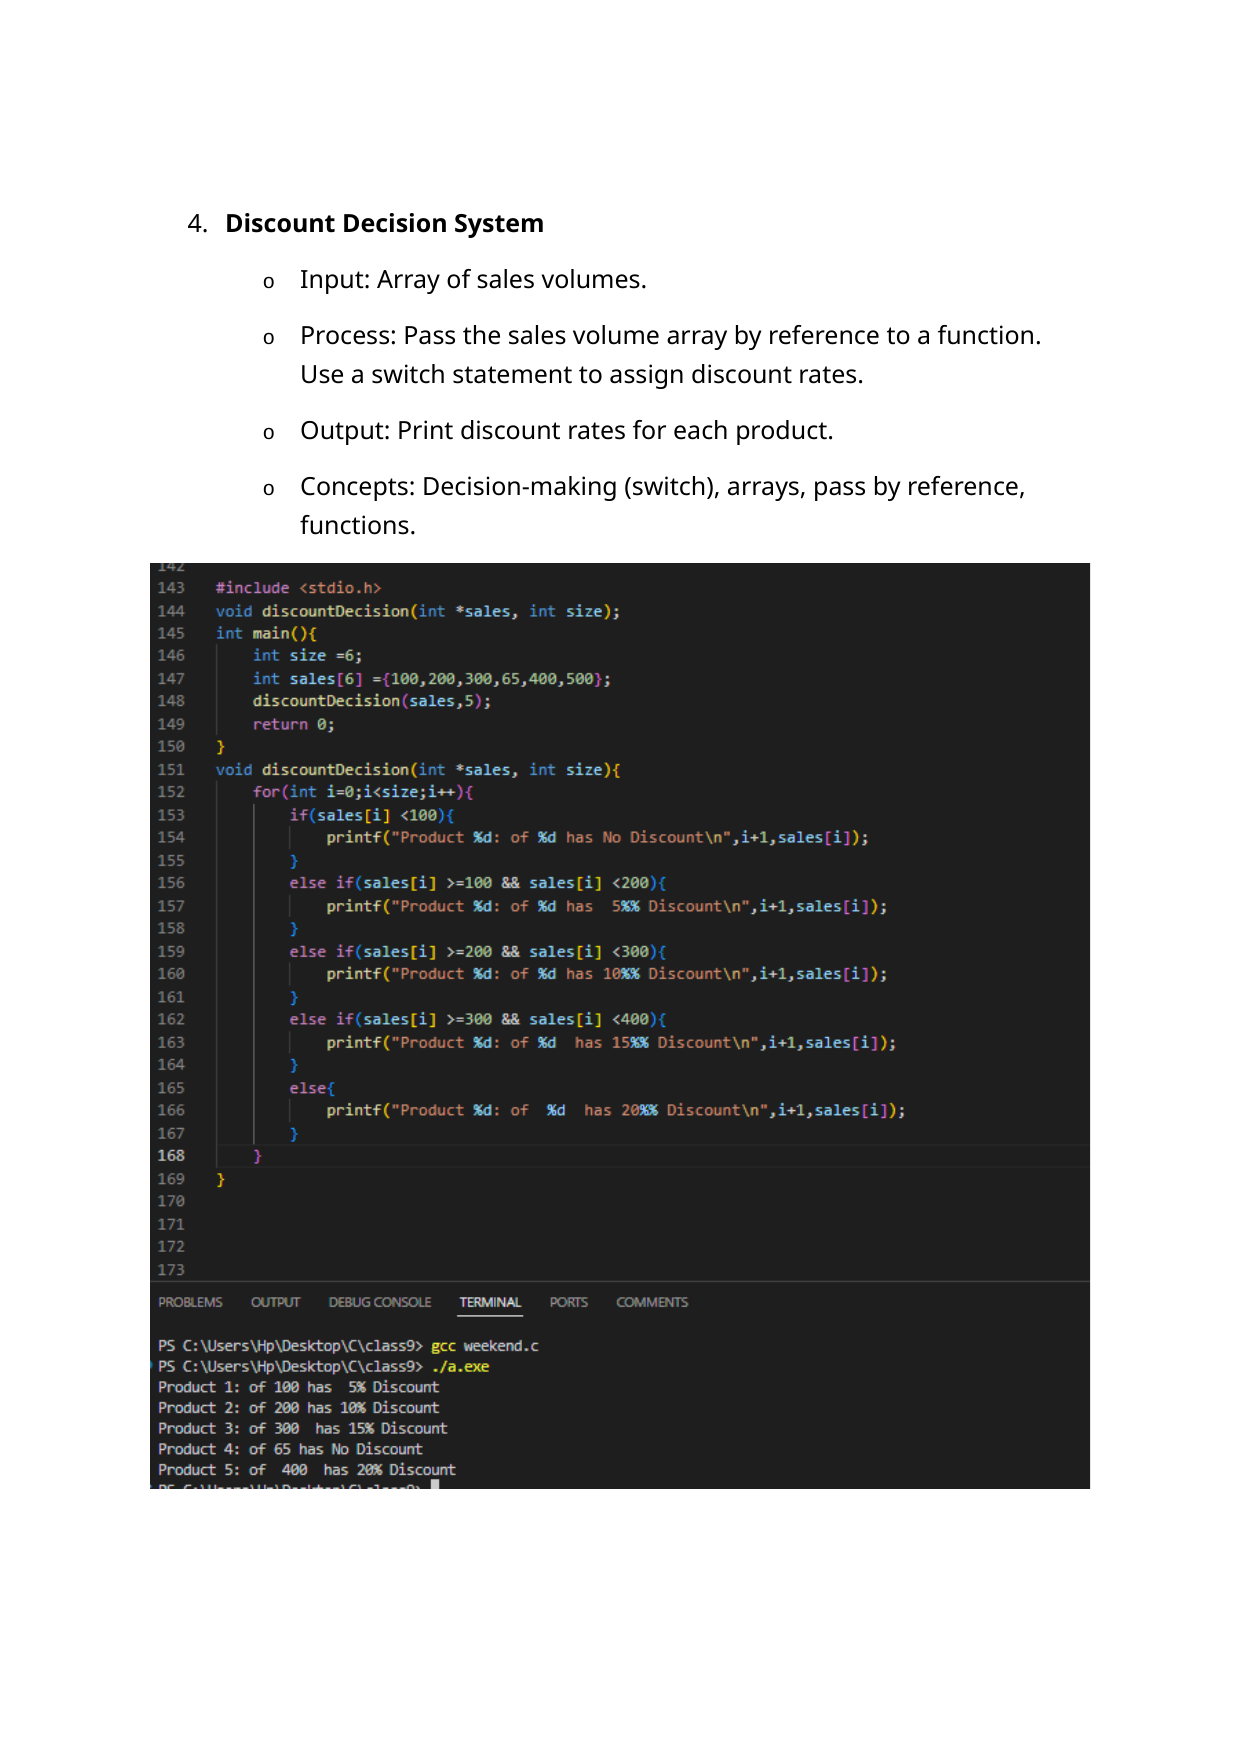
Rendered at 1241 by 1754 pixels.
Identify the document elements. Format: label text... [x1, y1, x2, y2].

list Discount Decision System [187, 206, 1090, 240]
list Output: Print discount rates for each product. [262, 412, 1090, 447]
list Input: Array of sales volumes. [262, 262, 1090, 296]
list Process: Pass the sales volume array by reference to a function. Use a switch statement to assign discount rates. [262, 317, 1090, 391]
list Concepts: Decision-making (switch), arrays, pass by reference, functions. [262, 468, 1090, 542]
picture [150, 563, 1091, 1489]
